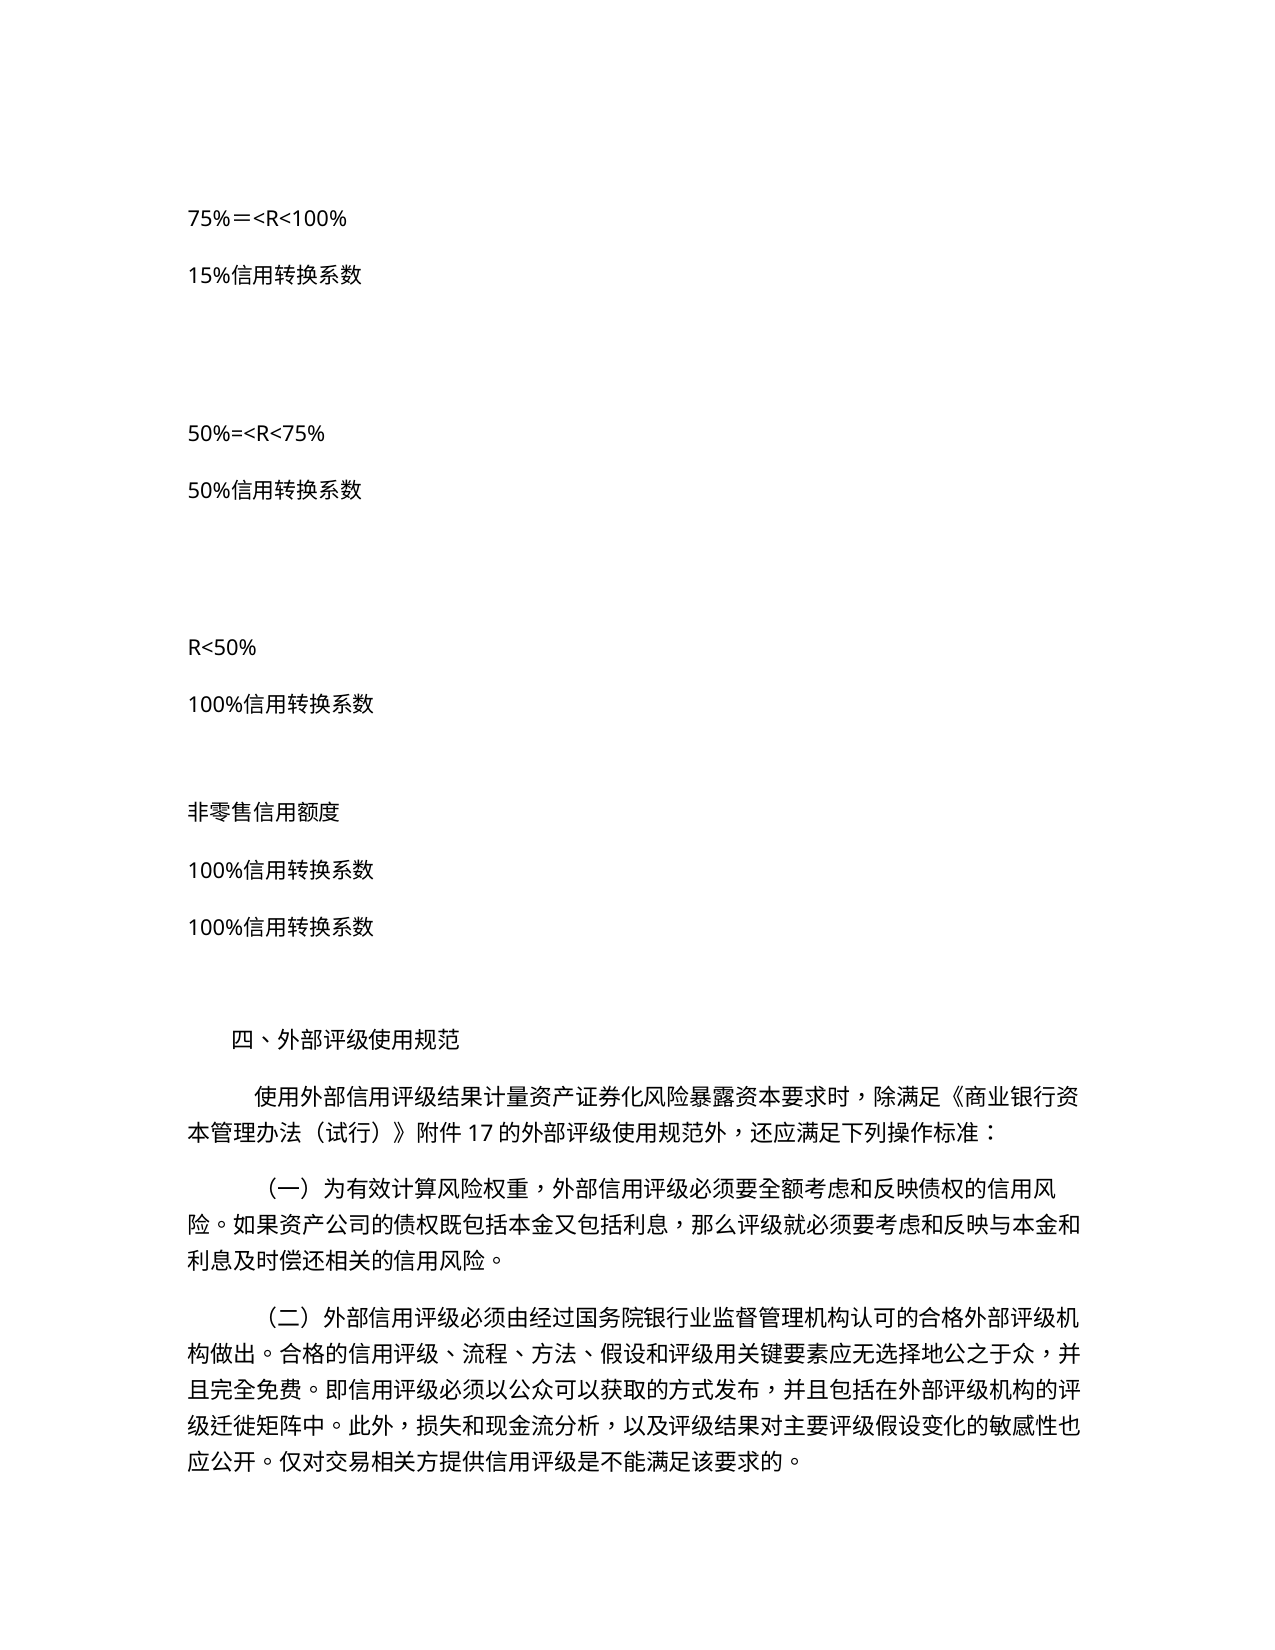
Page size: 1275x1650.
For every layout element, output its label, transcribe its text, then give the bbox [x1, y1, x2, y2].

text （二）外部信用评级必须由经过国务院银行业监督管理机构认可的合格外部评级机构做出。合格的信用评级、流程、方法、假设和评级用关键要素应无选择地公之于众，并且完全免费。即信用评级必须以公众可以获取的方式发布，并且包括在外部评级机构的评级迁徙矩阵中。此外，损失和现金流分析，以及评级结果对主要评级假设变化的敏感性也应公开。仅对交易相关方提供信用评级是不能满足该要求的。 [187, 1302, 1087, 1477]
text 四、外部评级使用规范 [187, 1024, 1087, 1055]
text 使用外部信用评级结果计量资产证券化风险暴露资本要求时，除满足《商业银行资本管理办法（试行）》附件17的外部评级使用规范外，还应满足下列操作标准： [187, 1081, 1087, 1148]
text （一）为有效计算风险权重，外部信用评级必须要全额考虑和反映债权的信用风险。如果资产公司的债权既包括本金又包括利息，那么评级就必须要考虑和反映与本金和利息及时偿还相关的信用风险。 [187, 1173, 1087, 1277]
